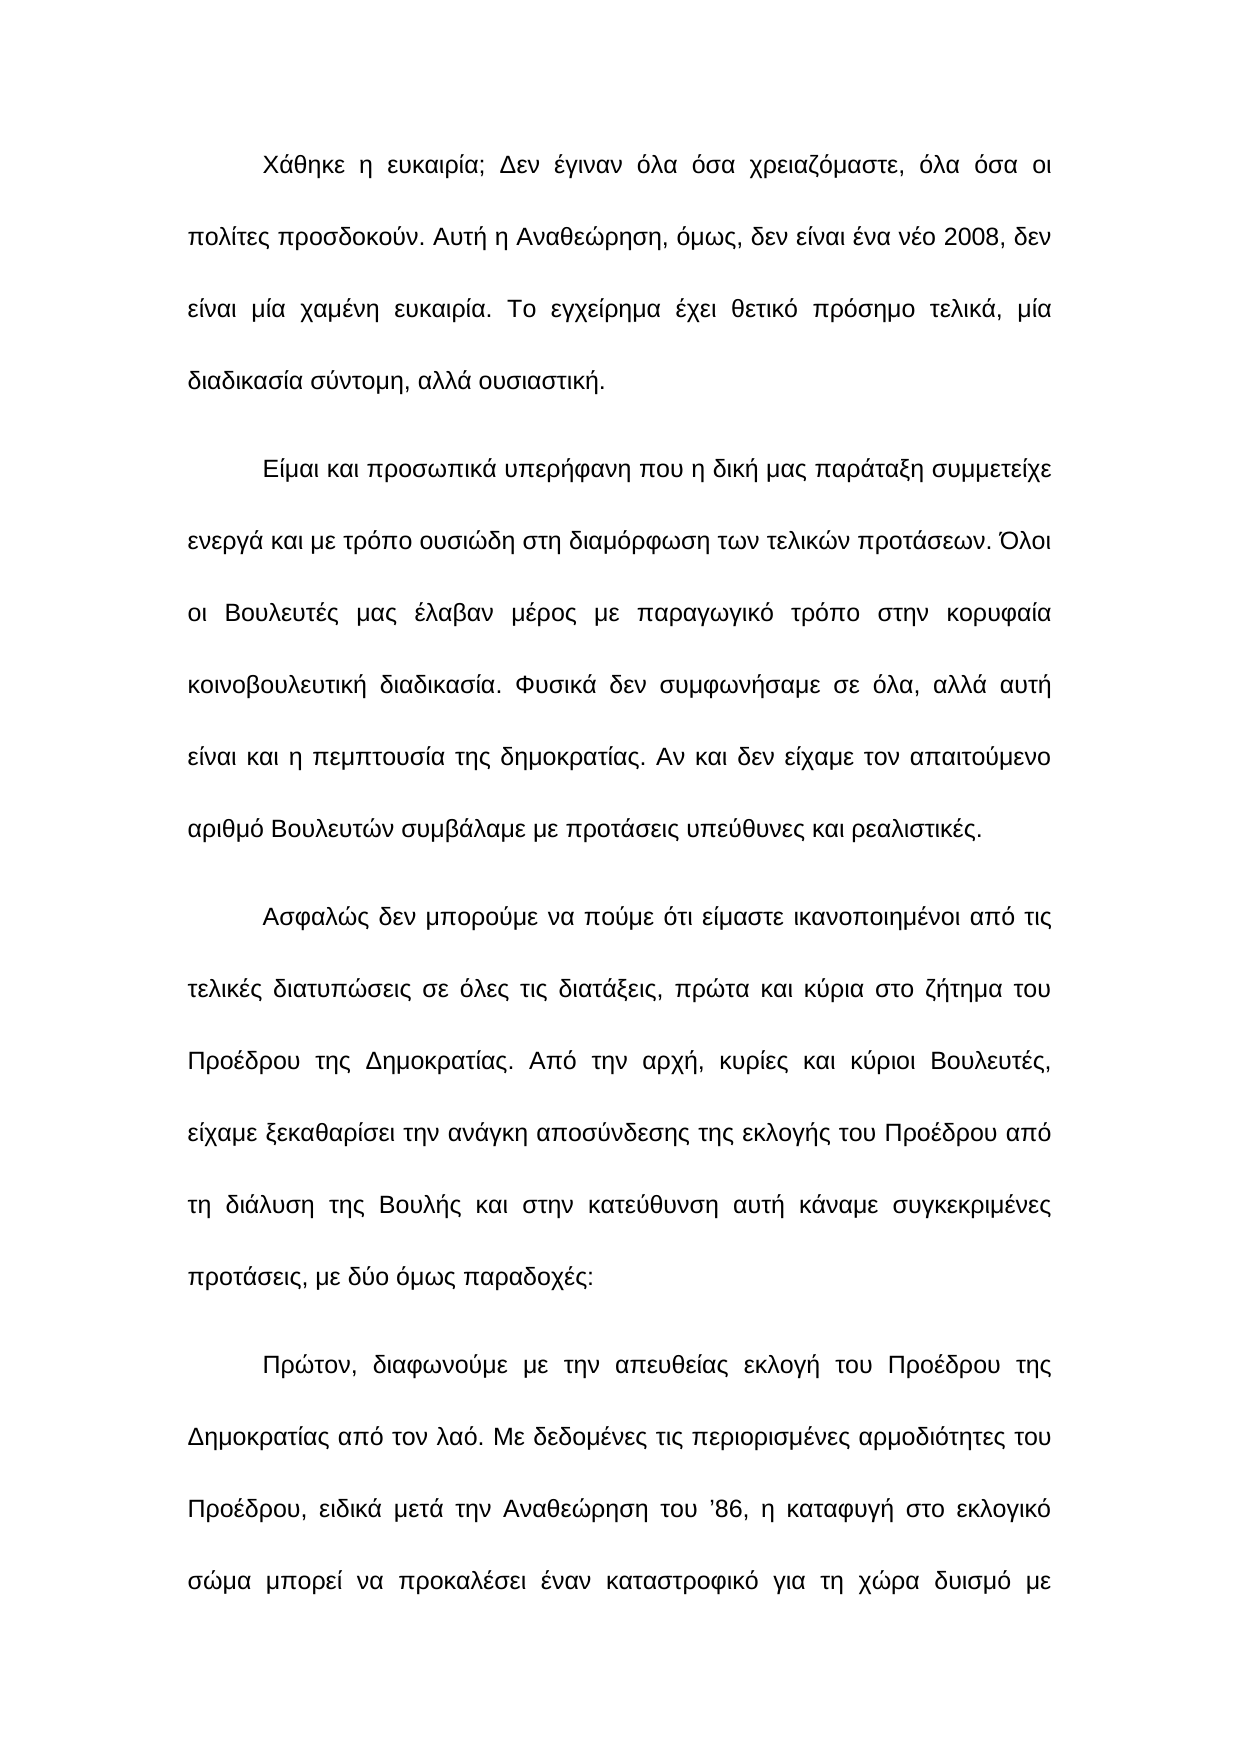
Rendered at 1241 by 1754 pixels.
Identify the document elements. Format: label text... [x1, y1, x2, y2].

text Χάθηκε η ευκαιρία; Δεν έγιναν όλα όσα χρειαζόμαστε, όλα όσα οι πολίτες προσδοκούν. Αυτή η Αναθεώρηση, όμως, δεν είναι ένα νέο 2008, δεν είναι μία χαμένη ευκαιρία. Το εγχείρημα έχει θετικό πρόσημο τελικά, μία διαδικασία σύντομη, αλλά ουσιαστική. [187, 150, 1053, 394]
text Είμαι και προσωπικά υπερήφανη που η δική μας παράταξη συμμετείχε ενεργά και με τρόπο ουσιώδη στη διαμόρφωση των τελικών προτάσεων. Όλοι οι Βουλευτές μας έλαβαν μέρος με παραγωγικό τρόπο στην κορυφαία κοινοβουλευτική διαδικασία. Φυσικά δεν συμφωνήσαμε σε όλα, αλλά αυτή είναι και η πεμπτουσία της δημοκρατίας. Αν και δεν είχαμε τον απαιτούμενο αριθμό Βουλευτών συμβάλαμε με προτάσεις υπεύθυνες και ρεαλιστικές. [187, 454, 1053, 842]
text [187, 1350, 1053, 1594]
text Ασφαλώς δεν μπορούμε να πούμε ότι είμαστε ικανοποιημένοι από τις τελικές διατυπώσεις σε όλες τις διατάξεις, πρώτα και κύρια στο ζήτημα του Προέδρου της Δημοκρατίας. Από την αρχή, κυρίες και κύριοι Βουλευτές, είχαμε ξεκαθαρίσει την ανάγκη αποσύνδεσης της εκλογής του Προέδρου από τη διάλυση της Βουλής και στην κατεύθυνση αυτή κάναμε συγκεκριμένες προτάσεις, με δύο όμως παραδοχές: [187, 902, 1053, 1290]
